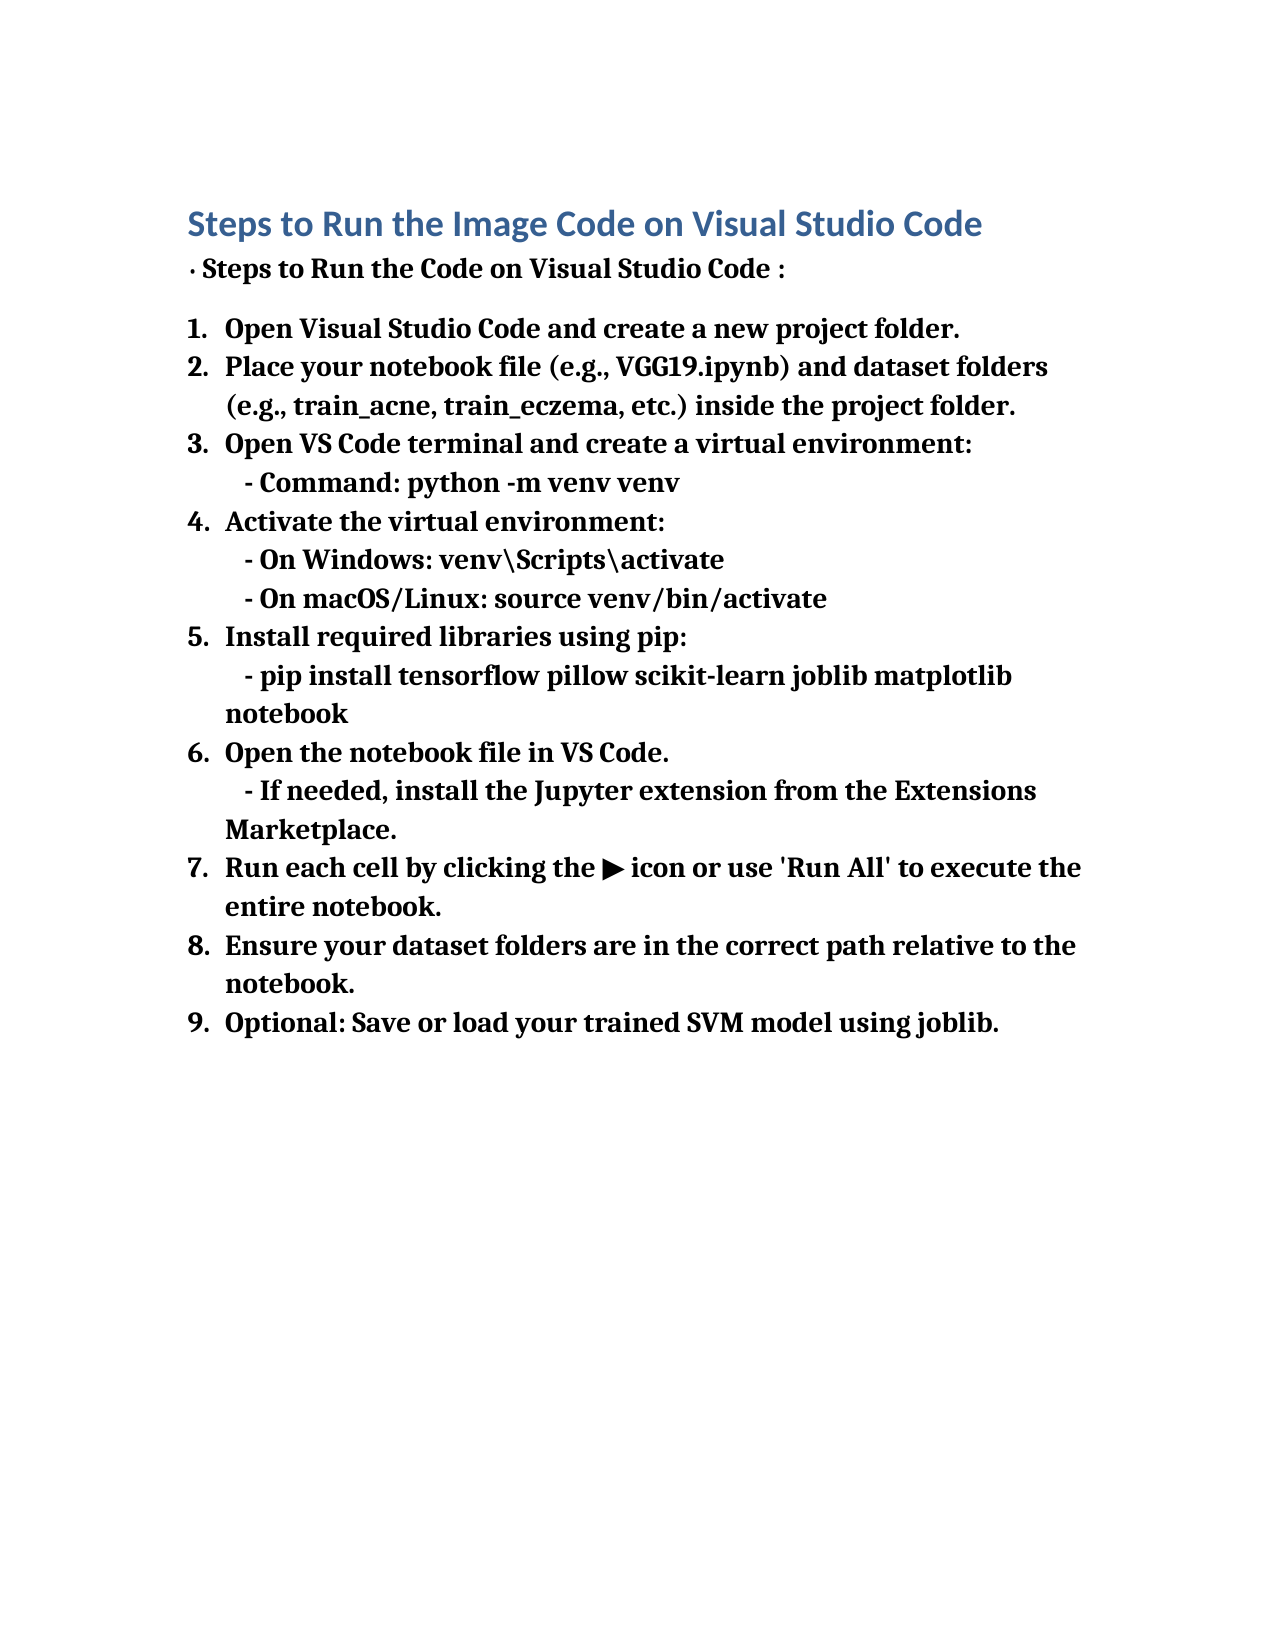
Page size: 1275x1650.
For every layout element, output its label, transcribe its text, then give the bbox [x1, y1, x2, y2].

list Place your notebook file (e.g., VGG19.ipynb) and dataset folders (e.g., train_acne, train_eczema, etc.) inside the project folder. [187, 351, 1087, 423]
list Activate the virtual environment: - On Windows: venv\Scripts\activate - On macOS/Linux: source venv/bin/activate [187, 505, 1087, 615]
list Open the notebook file in VS Code. - If needed, install the Jupyter extension from the Extensions Marketplace. [187, 736, 1087, 847]
list Optional: Save or load your trained SVM model using joblib. [187, 1006, 1087, 1039]
list Run each cell by clicking the ▶️ icon or use 'Run All' to execute the entire notebook. [187, 852, 1087, 924]
text • Steps to Run the Code on Visual Studio Code : [187, 253, 1087, 286]
list Ensure your dataset folders are in the correct path relative to the notebook. [187, 929, 1087, 1001]
subtitle Steps to Run the Image Code on Visual Studio Code [187, 200, 1087, 246]
list Install required libraries using pip: - pip install tensorflow pillow scikit-learn joblib matplotlib notebook [187, 620, 1087, 731]
list Open Visual Studio Code and create a new project folder. [187, 312, 1087, 346]
list Open VS Code terminal and create a virtual environment: - Command: python -m venv venv [187, 428, 1087, 500]
